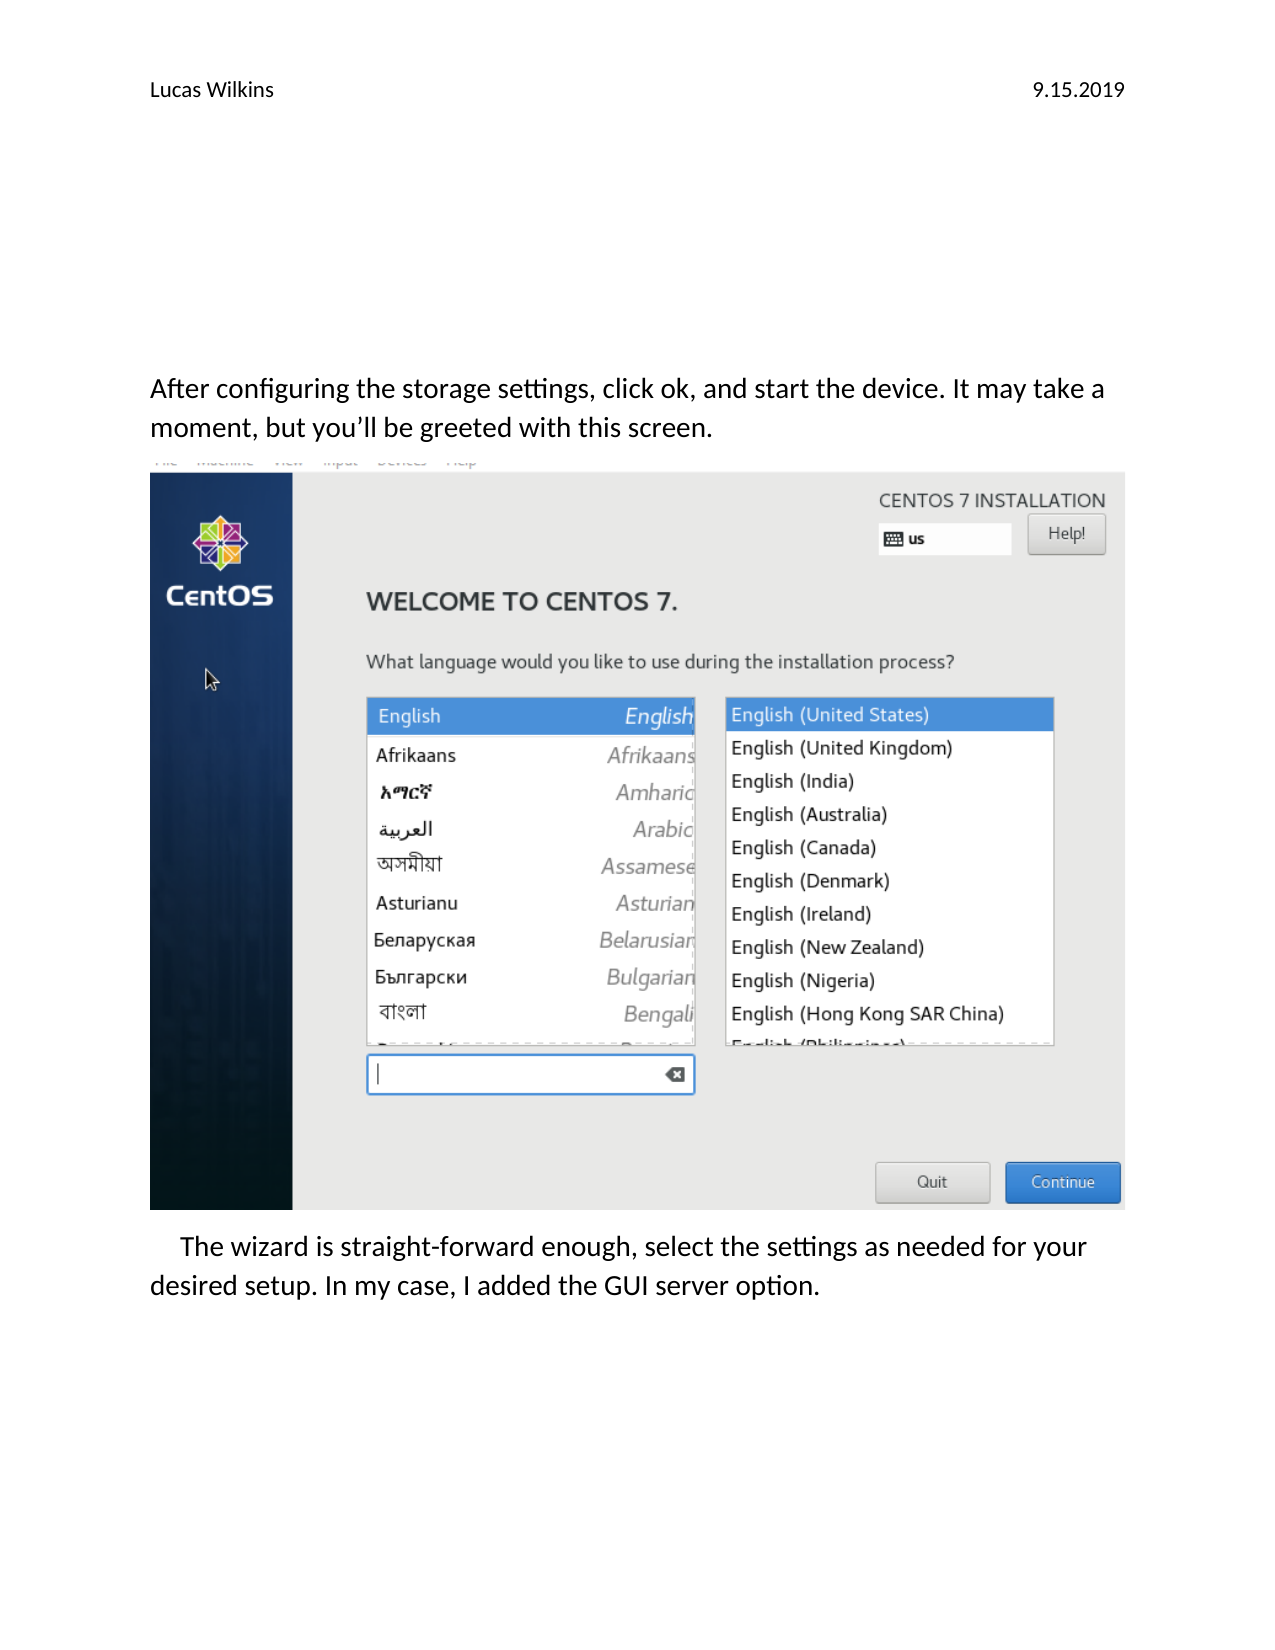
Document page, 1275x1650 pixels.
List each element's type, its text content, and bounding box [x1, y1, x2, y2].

text After configuring the storage settings, click ok, and start the device. It may take a moment, but you’ll be greeted with this screen. [150, 370, 1125, 444]
picture [150, 463, 1125, 1210]
text The wizard is straight-forward enough, select the settings as needed for your desired setup. In my case, I added the GUI server option. [150, 1228, 1125, 1302]
